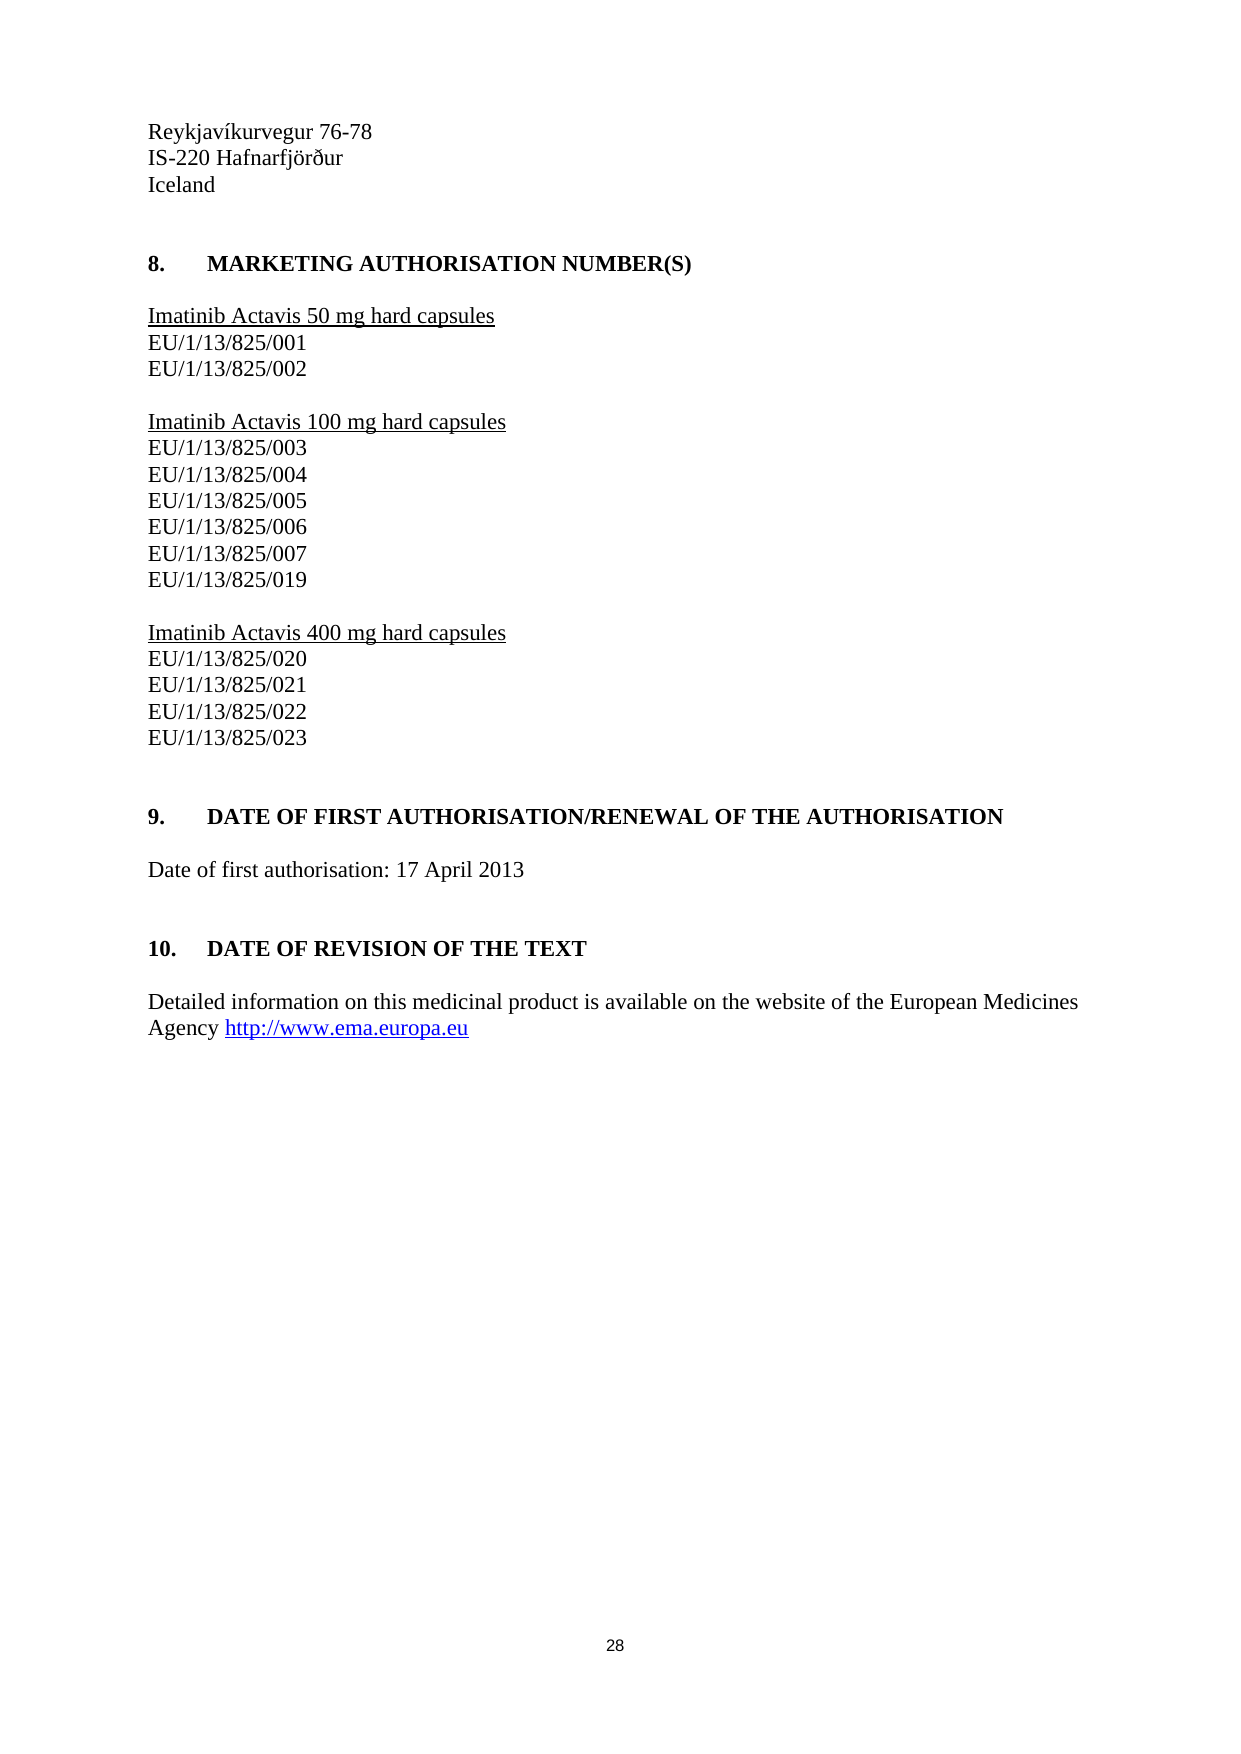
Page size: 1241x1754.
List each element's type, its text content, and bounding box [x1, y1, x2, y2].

text Reykjavíkurvegur 76-78 [148, 118, 1092, 144]
text Detailed information on this medicinal product is available on the website of the European Medicines Agency http://www.ema.europa.eu [148, 988, 1092, 1041]
text EU/1/13/825/019 [148, 566, 1092, 592]
text 8. MARKETING AUTHORISATION NUMBER(S) [148, 250, 1092, 276]
text Imatinib Actavis 50 mg hard capsules [148, 303, 1092, 329]
text 9. DATE OF FIRST AUTHORISATION/RENEWAL OF THE AUTHORISATION [148, 803, 1092, 830]
text Imatinib Actavis 100 mg hard capsules [148, 408, 1092, 434]
text EU/1/13/825/005 [148, 487, 1092, 513]
text EU/1/13/825/023 [148, 724, 1092, 751]
text Imatinib Actavis 400 mg hard capsules [148, 619, 1092, 645]
text EU/1/13/825/002 [148, 355, 1092, 382]
text Iceland [148, 171, 1092, 197]
text EU/1/13/825/001 [148, 329, 1092, 355]
text IS-220 Hafnarfjörður [148, 144, 1092, 171]
text EU/1/13/825/006 [148, 513, 1092, 540]
text EU/1/13/825/003 [148, 434, 1092, 461]
text EU/1/13/825/004 [148, 461, 1092, 487]
text EU/1/13/825/021 [148, 672, 1092, 698]
text Date of first authorisation: 17 April 2013 [148, 856, 1092, 882]
text EU/1/13/825/022 [148, 698, 1092, 724]
text EU/1/13/825/007 [148, 540, 1092, 566]
text EU/1/13/825/020 [148, 645, 1092, 672]
text 10. DATE OF REVISION OF THE TEXT [148, 935, 1092, 961]
